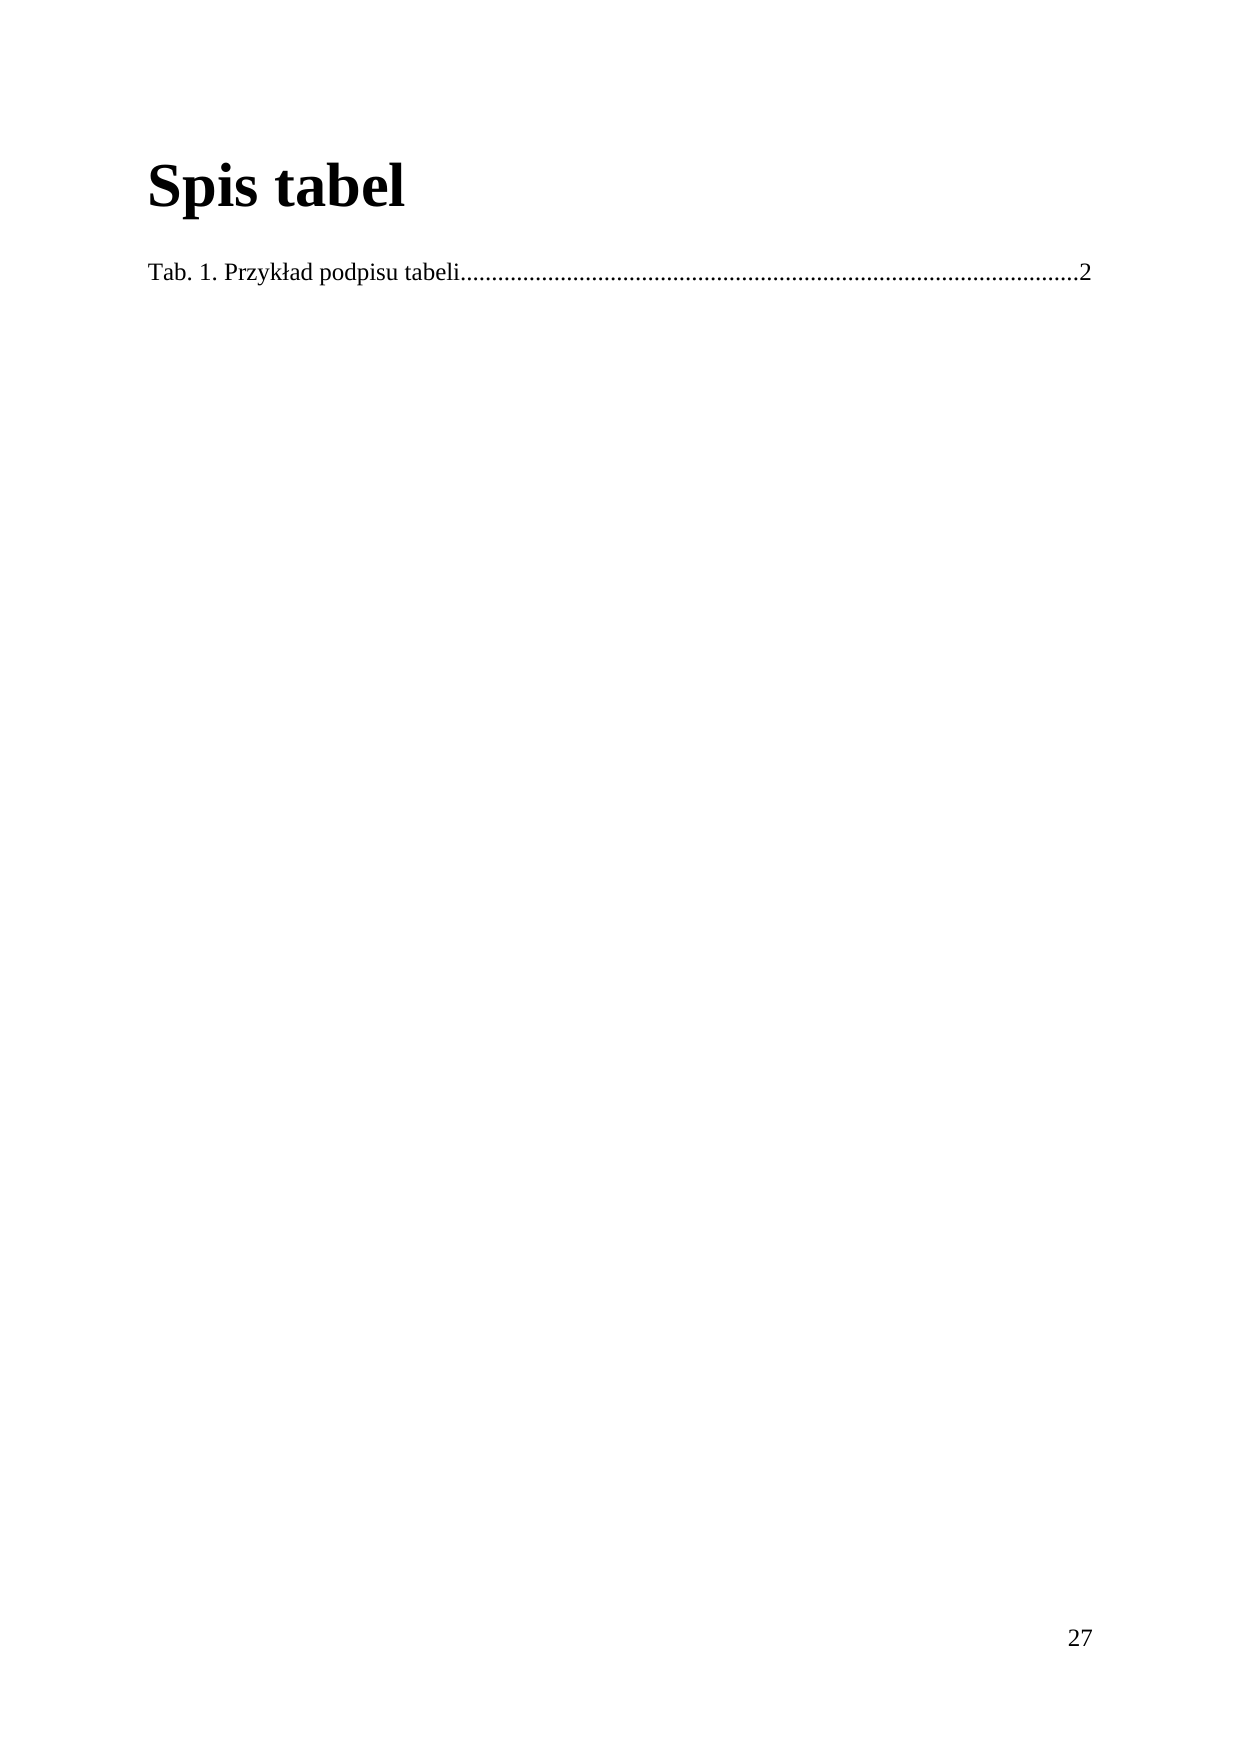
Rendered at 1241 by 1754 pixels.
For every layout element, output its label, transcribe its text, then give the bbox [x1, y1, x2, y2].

subtitle Spis tabel [148, 148, 1093, 219]
text Tab. 1. Przykład podpisu tabeli 2 [148, 257, 1093, 286]
